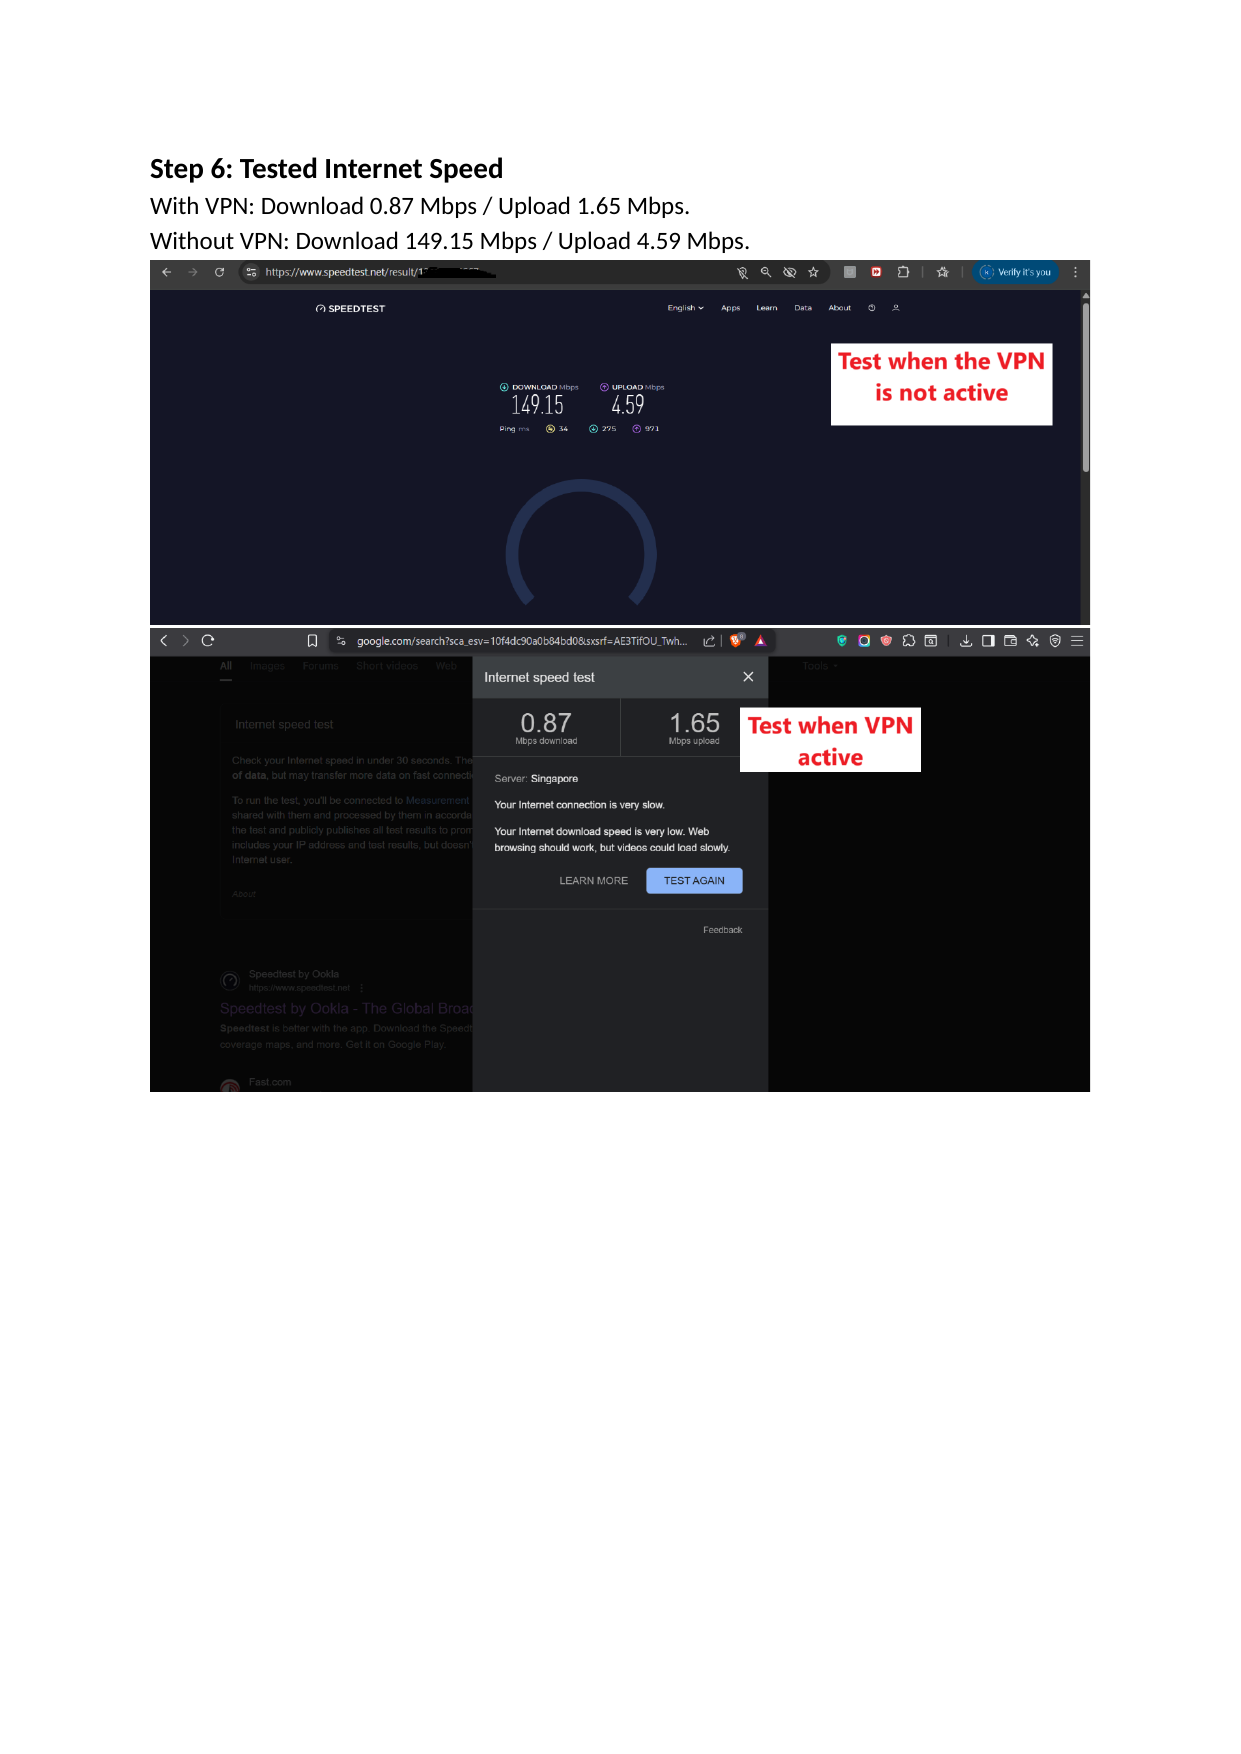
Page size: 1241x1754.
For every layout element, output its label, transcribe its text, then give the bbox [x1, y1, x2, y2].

picture [150, 260, 1091, 625]
text Step 6: Tested Internet Speed With VPN: Download 0.87 Mbps / Upload 1.65 Mbps. Without VPN: Download 149.15 Mbps / Upload 4.59 Mbps. [150, 150, 1090, 260]
picture [150, 628, 1091, 1092]
